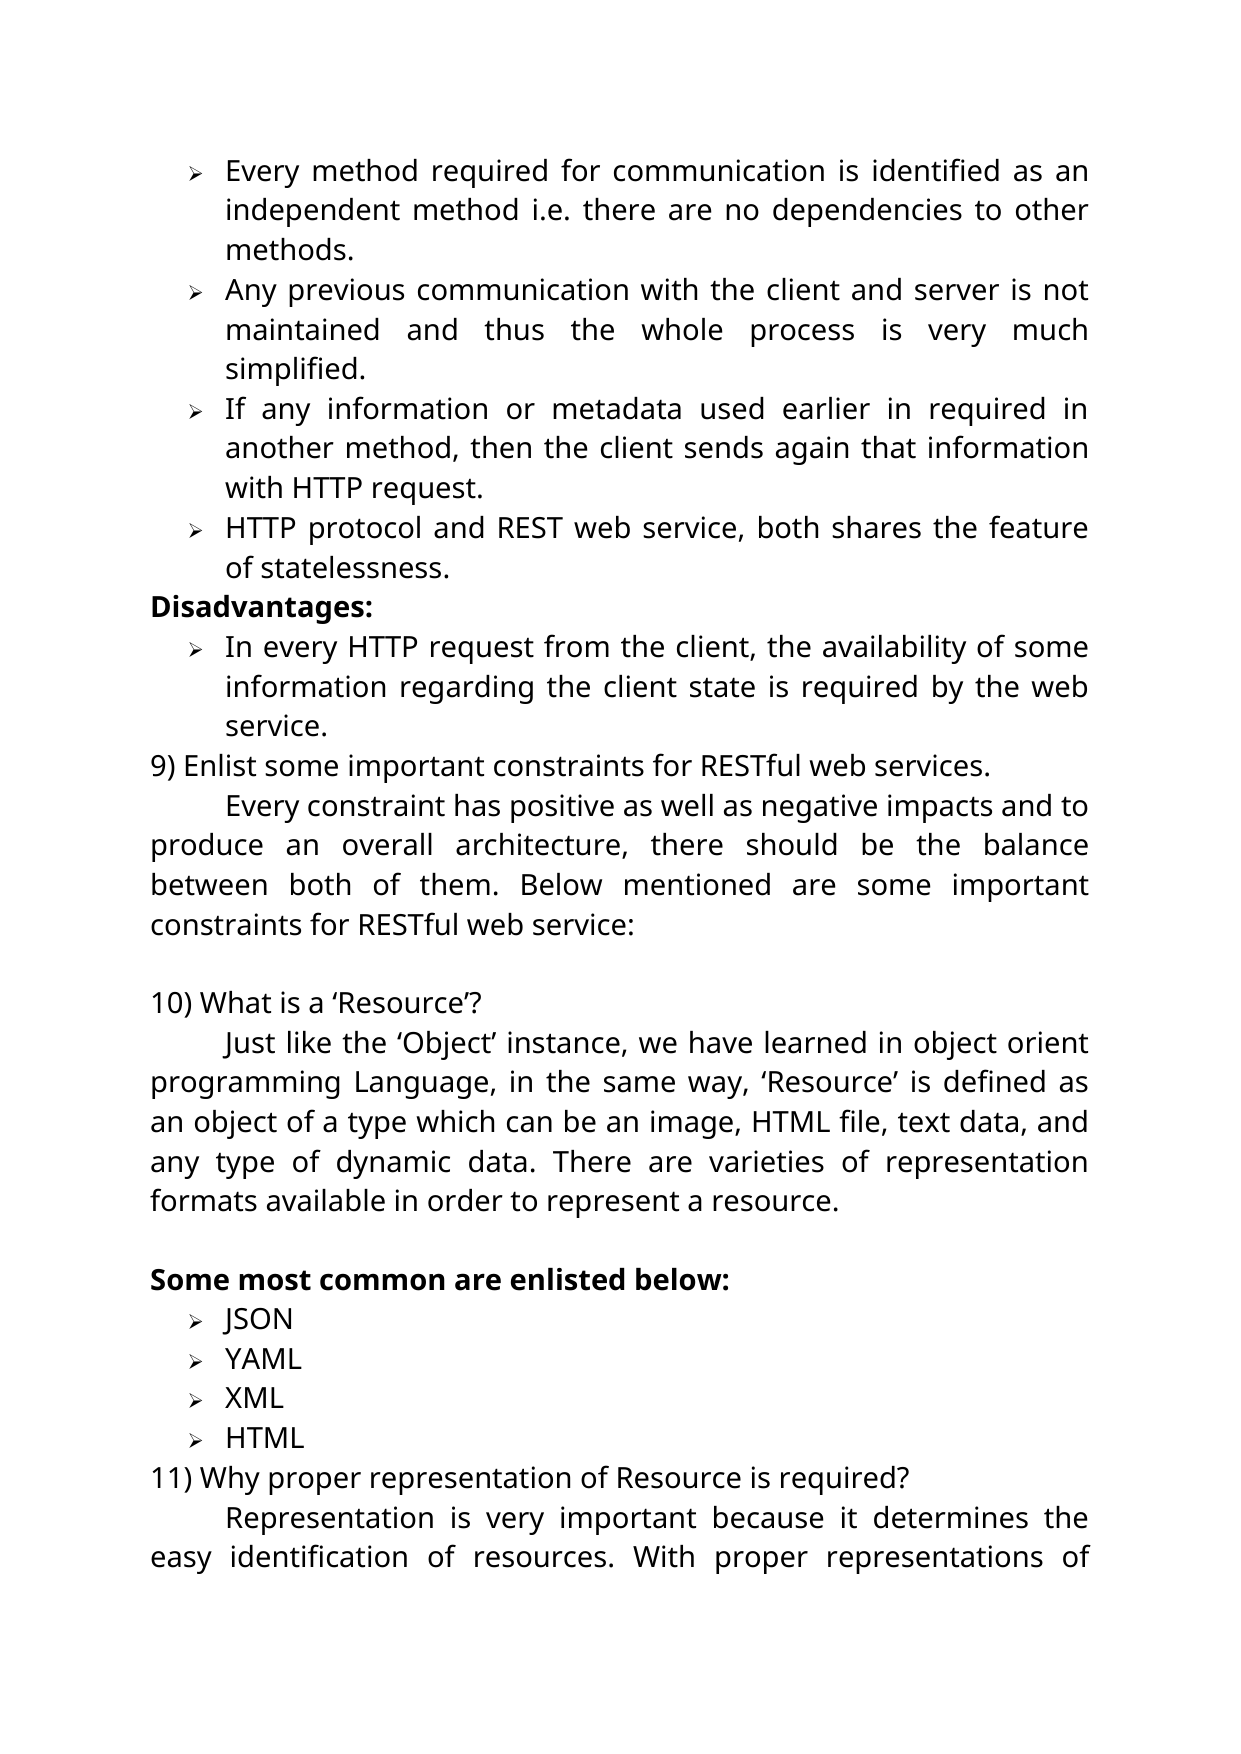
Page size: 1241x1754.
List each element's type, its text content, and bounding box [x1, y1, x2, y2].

list XML [187, 1378, 1090, 1417]
text Just like the ‘Object’ instance, we have learned in object orient programming Language, in the same way, ‘Resource’ is defined as an object of a type which can be an image, HTML file, text data, and any type of dynamic data. There are varieties of representation formats available in order to represent a resource. [150, 1022, 1090, 1220]
text Some most common are enlisted below: [150, 1259, 1090, 1298]
text 10) What is a ‘Resource’? [150, 982, 1090, 1022]
list Every method required for communication is identified as an independent method i.e. there are no dependencies to other methods. [187, 150, 1090, 269]
list YAML [187, 1338, 1090, 1378]
list HTML [187, 1417, 1090, 1457]
list JSON [187, 1298, 1090, 1338]
list In every HTTP request from the client, the availability of some information regarding the client state is required by the web service. [187, 626, 1090, 745]
list If any information or metadata used earlier in required in another method, then the client sends again that information with HTTP request. [187, 388, 1090, 507]
text Every constraint has positive as well as negative impacts and to produce an overall architecture, there should be the balance between both of them. Below mentioned are some important constraints for RESTful web service: [150, 785, 1090, 944]
list HTTP protocol and REST web service, both shares the feature of statelessness. [187, 507, 1090, 587]
text Disadvantages: [150, 587, 1090, 626]
text 11) Why proper representation of Resource is required? [150, 1457, 1090, 1497]
text 9) Enlist some important constraints for RESTful web services. [150, 745, 1090, 785]
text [150, 1497, 1090, 1576]
list Any previous communication with the client and server is not maintained and thus the whole process is very much simplified. [187, 269, 1090, 388]
